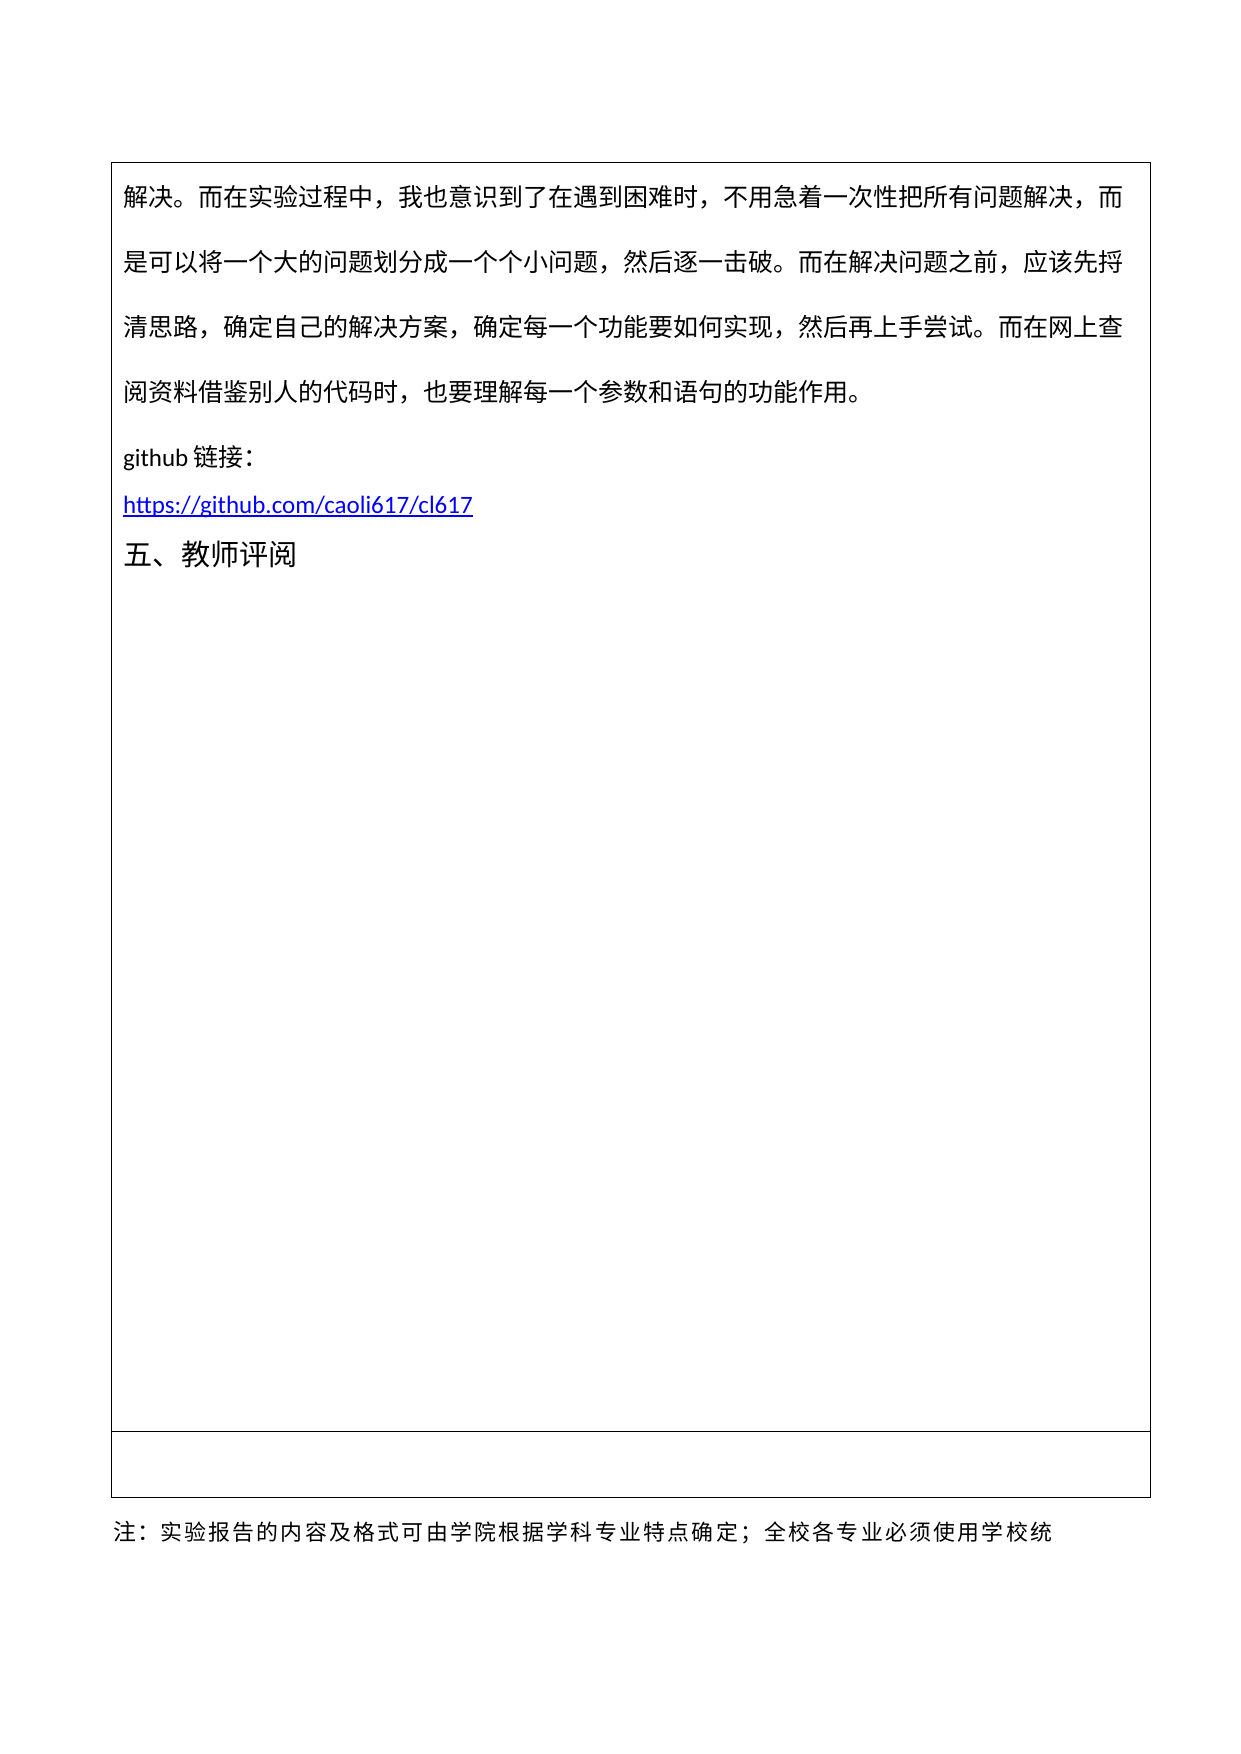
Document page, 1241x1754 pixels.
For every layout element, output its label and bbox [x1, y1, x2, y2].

table_cell [112, 1432, 1150, 1497]
text [114, 1498, 1053, 1563]
table_cell [112, 163, 1150, 1431]
